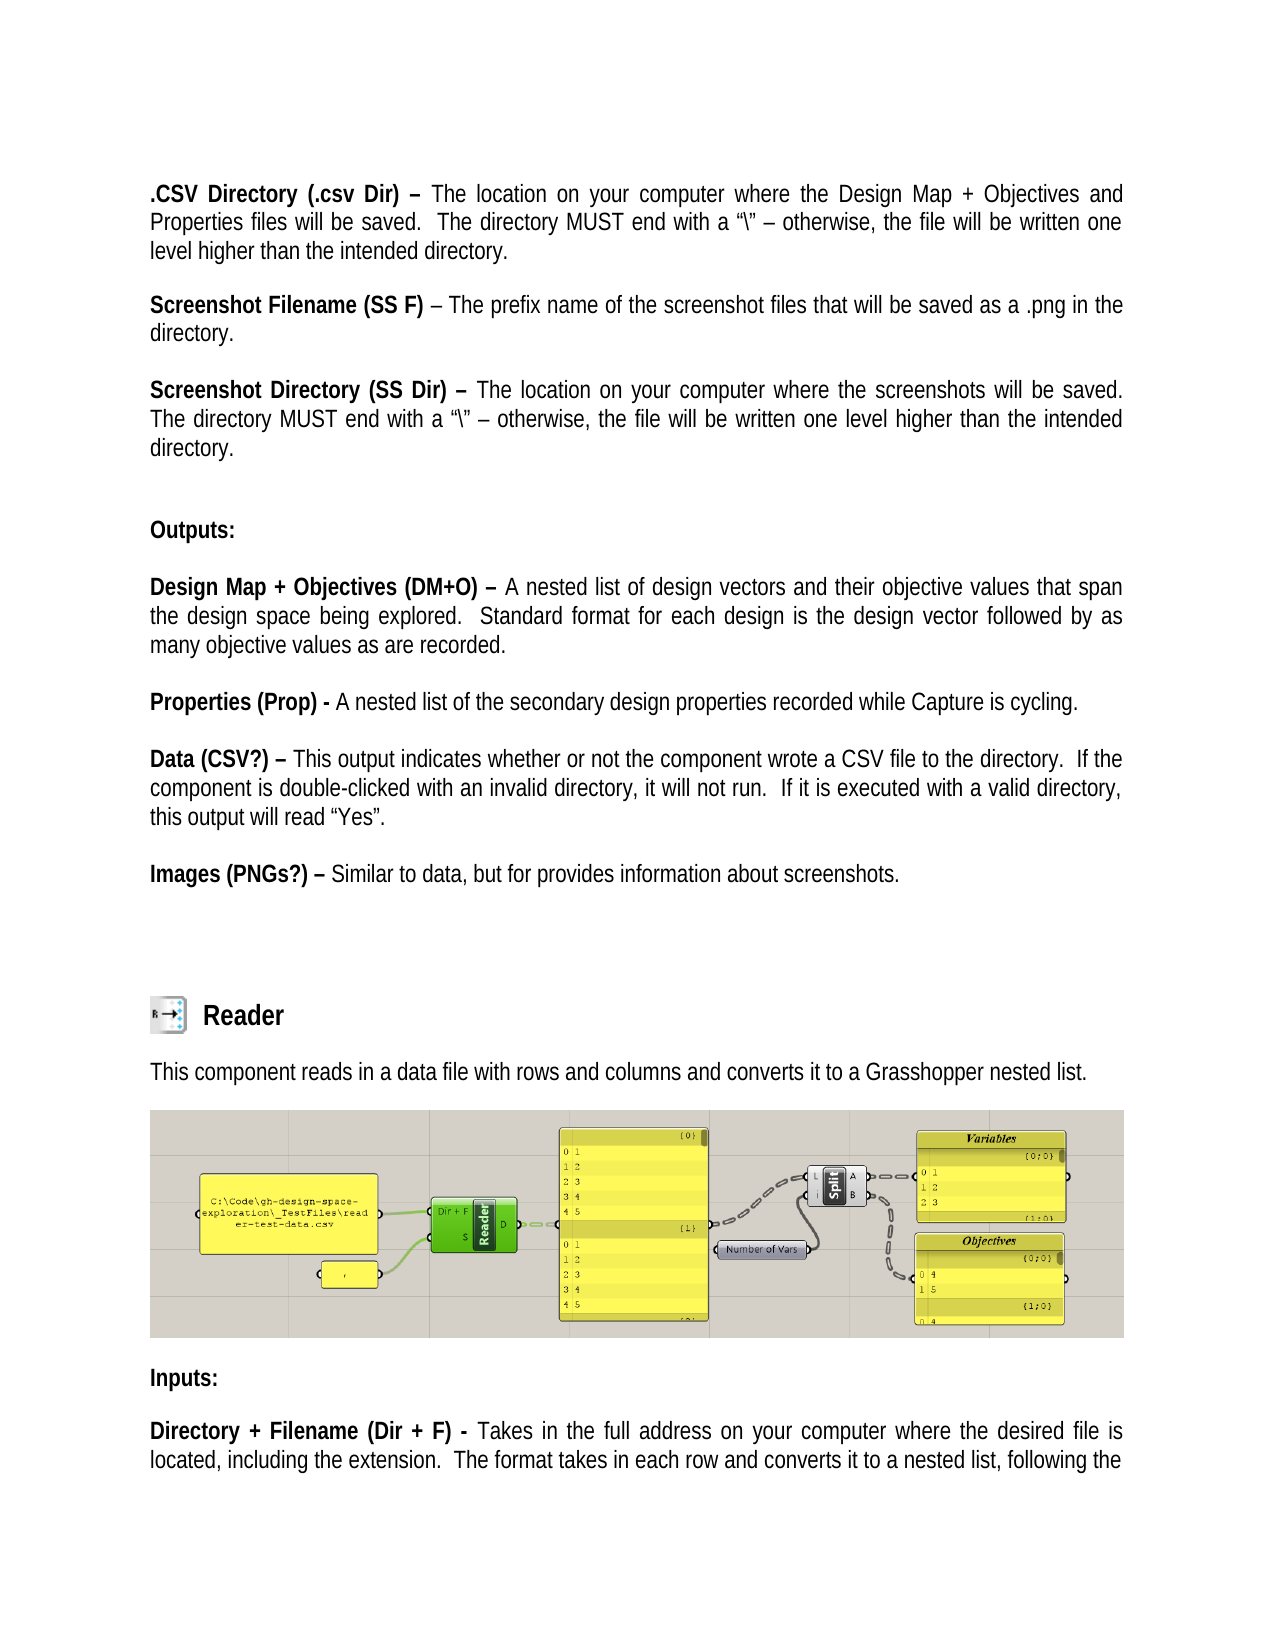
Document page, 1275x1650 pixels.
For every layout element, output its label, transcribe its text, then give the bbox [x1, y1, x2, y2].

picture [150, 996, 187, 1034]
text Inputs: [150, 1363, 1125, 1391]
text .CSV Directory (.csv Dir) – The location on your computer where the Design Map + Objectives and Properties files will be saved. The directory MUST end with a “\” – otherwise, the file will be written one level higher than the intended directory. [150, 179, 1125, 264]
text Screenshot Filename (SS F) – The prefix name of the screenshot files that will be saved as a .png in the directory. [150, 289, 1125, 347]
text Design Map + Objectives (DM+O) – A nested list of design vectors and their objective values that span the design space being explored. Standard format for each design is the design vector followed by as many objective values as are recorded. [150, 572, 1125, 658]
text Reader [187, 998, 1125, 1032]
picture [150, 1110, 1124, 1338]
text Properties (Prop) - A nested list of the secondary design properties recorded while Capture is cycling. [150, 687, 1125, 716]
text Data (CSV?) – This output indicates whether or not the component wrote a CSV file to the directory. If the component is double-clicked with an invalid directory, it will not run. If it is executed with a valid directory, this output will read “Yes”. [150, 744, 1125, 830]
text Screenshot Directory (SS Dir) – The location on your computer where the screenshots will be saved. The directory MUST end with a “\” – otherwise, the file will be written one level higher than the intended directory. [150, 376, 1125, 461]
text Outputs: [150, 515, 1125, 544]
text This component reads in a data file with rows and columns and converts it to a Grasshopper nested list. [150, 1057, 1125, 1086]
text Images (PNGs?) – Similar to data, but for provides information about screenshots. [150, 859, 1125, 887]
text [150, 1416, 1125, 1474]
